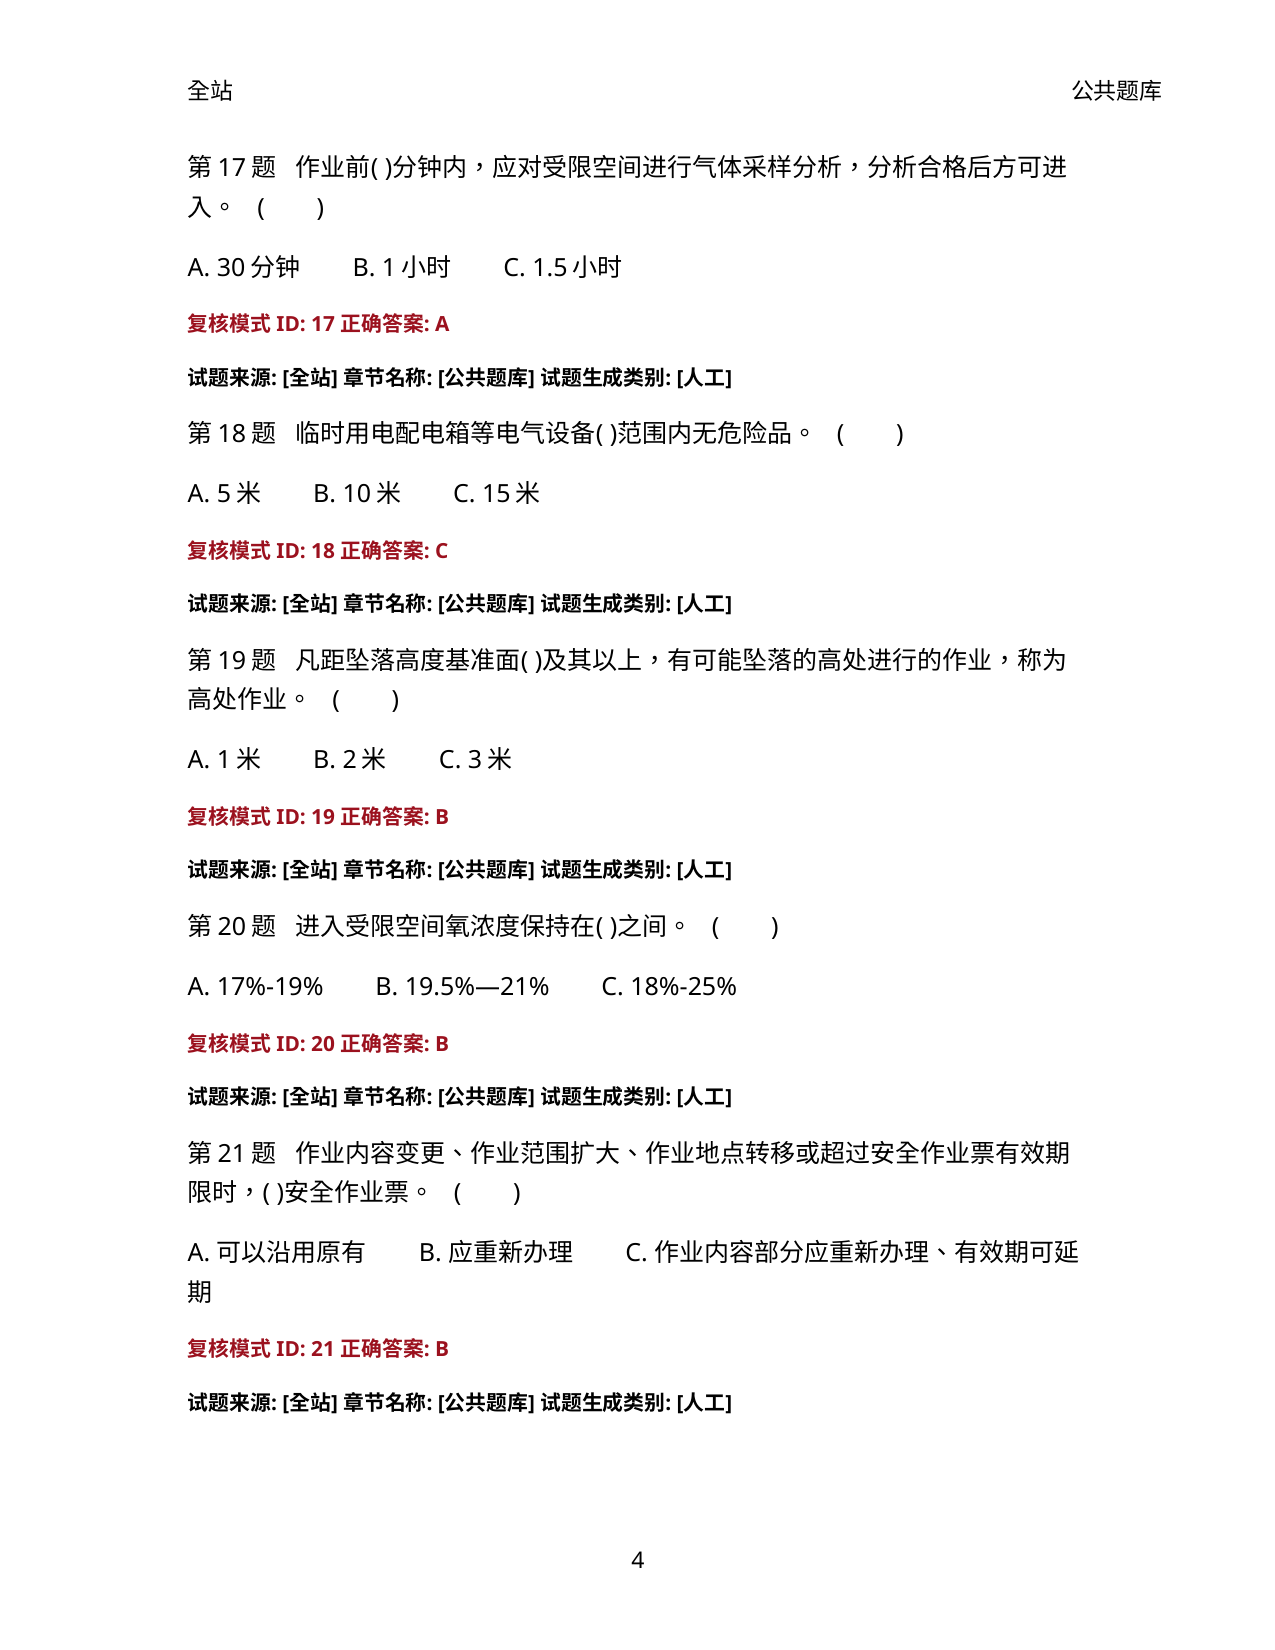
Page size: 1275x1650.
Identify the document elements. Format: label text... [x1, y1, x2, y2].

text 复核模式 ID: 21 正确答案: B [187, 1334, 1087, 1363]
text 第21题 作业内容变更、作业范围扩大、作业地点转移或超过安全作业票有效期限时，( )安全作业票。 ( ) [187, 1136, 1087, 1209]
text 复核模式 ID: 17 正确答案: A [187, 309, 1087, 338]
text A. 可以沿用原有 B. 应重新办理 C. 作业内容部分应重新办理、有效期可延期 [187, 1235, 1087, 1308]
text 第19题 凡距坠落高度基准面( )及其以上，有可能坠落的高处进行的作业，称为高处作业。 ( ) [187, 643, 1087, 716]
text 复核模式 ID: 18 正确答案: C [187, 536, 1087, 564]
text A. 30分钟 B. 1小时 C. 1.5小时 [187, 249, 1087, 283]
text 第20题 进入受限空间氧浓度保持在( )之间。 ( ) [187, 909, 1087, 943]
text 试题来源: [全站] 章节名称: [公共题库] 试题生成类别: [人工] [187, 1082, 1087, 1111]
text A. 1米 B. 2米 C. 3米 [187, 742, 1087, 776]
text 试题来源: [全站] 章节名称: [公共题库] 试题生成类别: [人工] [187, 589, 1087, 618]
text 复核模式 ID: 19 正确答案: B [187, 802, 1087, 831]
text 复核模式 ID: 20 正确答案: B [187, 1029, 1087, 1057]
text 试题来源: [全站] 章节名称: [公共题库] 试题生成类别: [人工] [187, 363, 1087, 391]
text 第17题 作业前( )分钟内，应对受限空间进行气体采样分析，分析合格后方可进入。 ( ) [187, 150, 1087, 223]
text 试题来源: [全站] 章节名称: [公共题库] 试题生成类别: [人工] [187, 856, 1087, 884]
text 第18题 临时用电配电箱等电气设备( )范围内无危险品。 ( ) [187, 416, 1087, 450]
text A. 17%-19% B. 19.5%—21% C. 18%-25% [187, 969, 1087, 1003]
text A. 5米 B. 10米 C. 15米 [187, 476, 1087, 510]
text 试题来源: [全站] 章节名称: [公共题库] 试题生成类别: [人工] [187, 1388, 1087, 1416]
